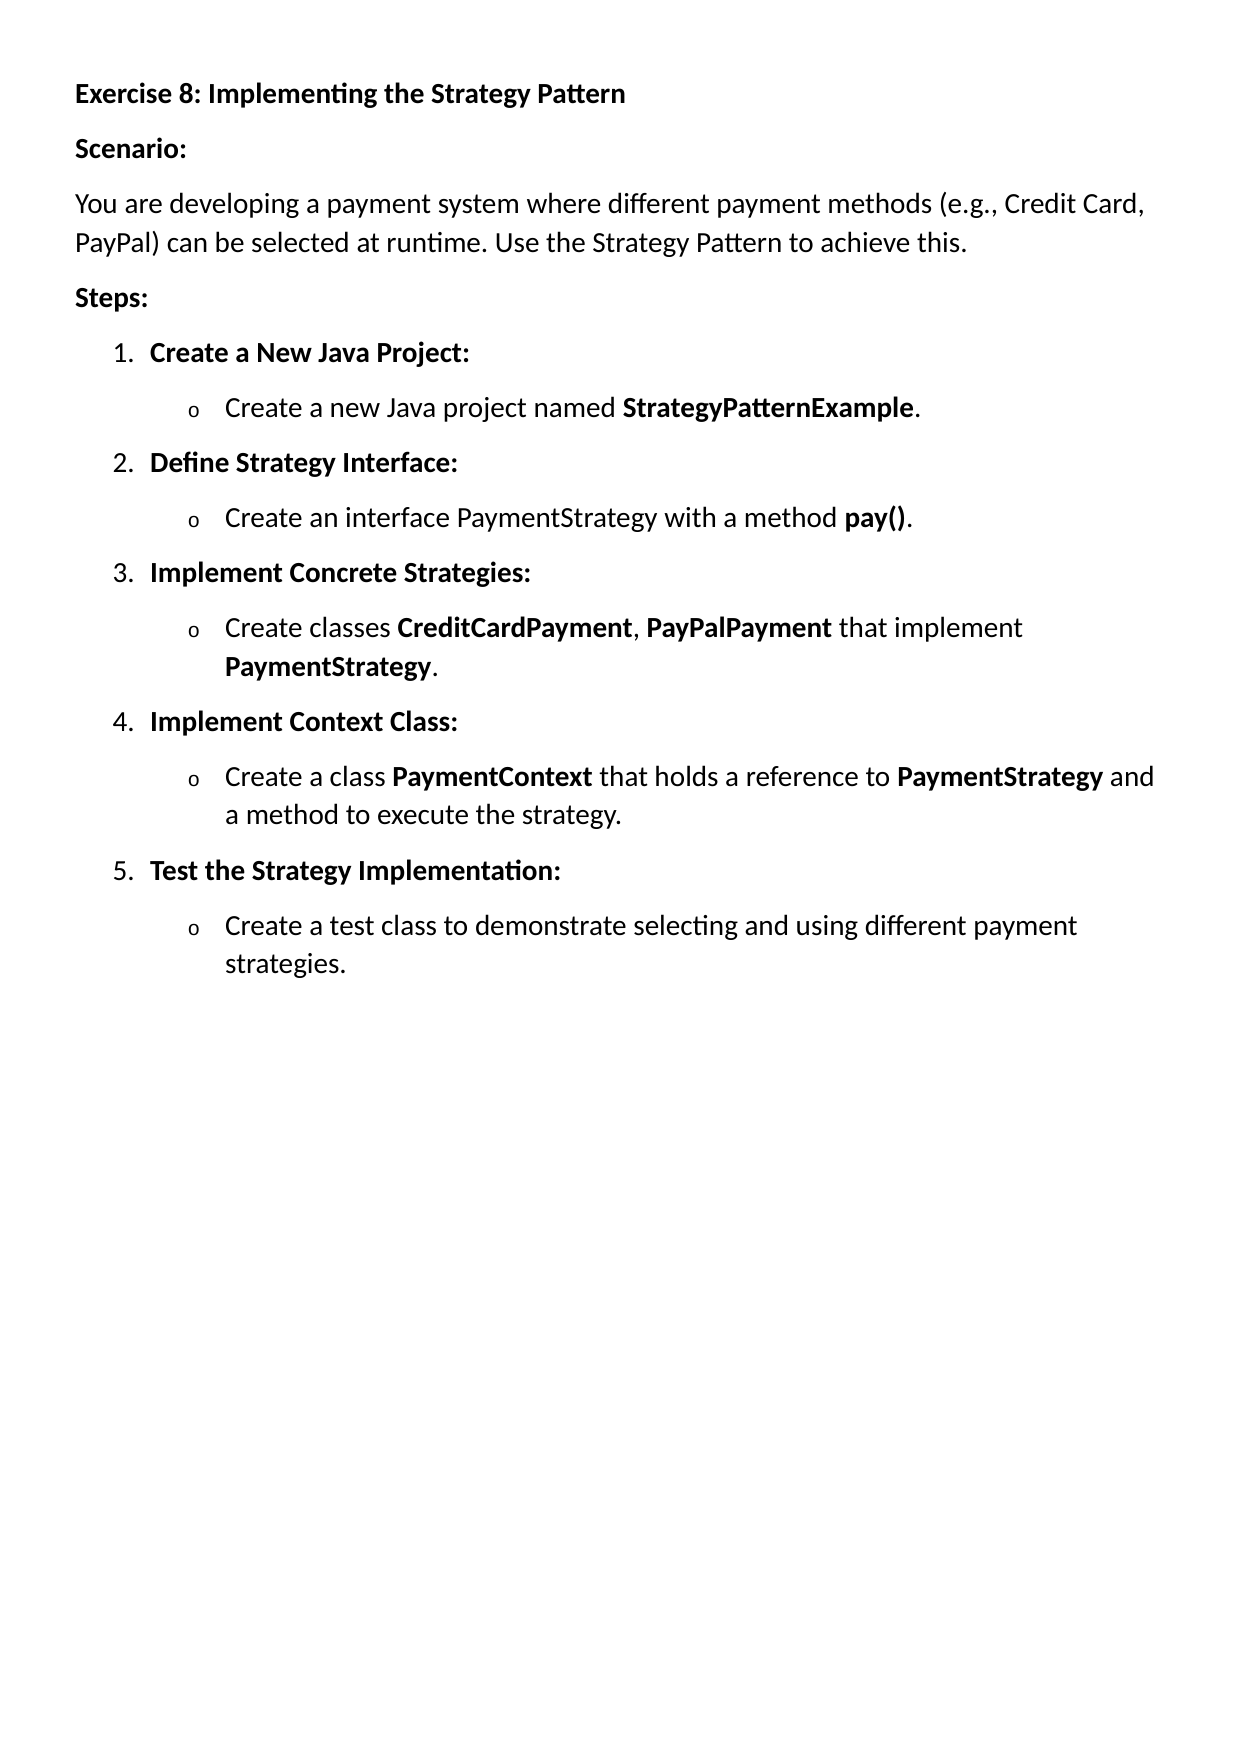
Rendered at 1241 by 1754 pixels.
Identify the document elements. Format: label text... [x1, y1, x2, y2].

list Create a new Java project named StrategyPatternExample. [187, 389, 1165, 424]
list Create classes CreditCardPayment, PayPalPayment that implement PaymentStrategy. [187, 609, 1165, 683]
list Implement Context Class: [112, 703, 1165, 738]
list Define Strategy Interface: [112, 444, 1165, 480]
text Scenario: [75, 130, 1165, 166]
text You are developing a payment system where different payment methods (e.g., Credit Card, PayPal) can be selected at runtime. Use the Strategy Pattern to achieve this. [75, 185, 1165, 259]
list Create a test class to demonstrate selecting and using different payment strategies. [187, 907, 1165, 981]
text Exercise 8: Implementing the Strategy Pattern [75, 75, 1165, 111]
list Test the Strategy Implementation: [112, 852, 1165, 887]
text Steps: [75, 279, 1165, 314]
list Create a New Java Project: [112, 334, 1165, 369]
list Create a class PaymentContext that holds a reference to PaymentStrategy and a method to execute the strategy. [187, 758, 1165, 832]
list Create an interface PaymentStrategy with a method pay(). [187, 499, 1165, 535]
list Implement Concrete Strategies: [112, 554, 1165, 590]
